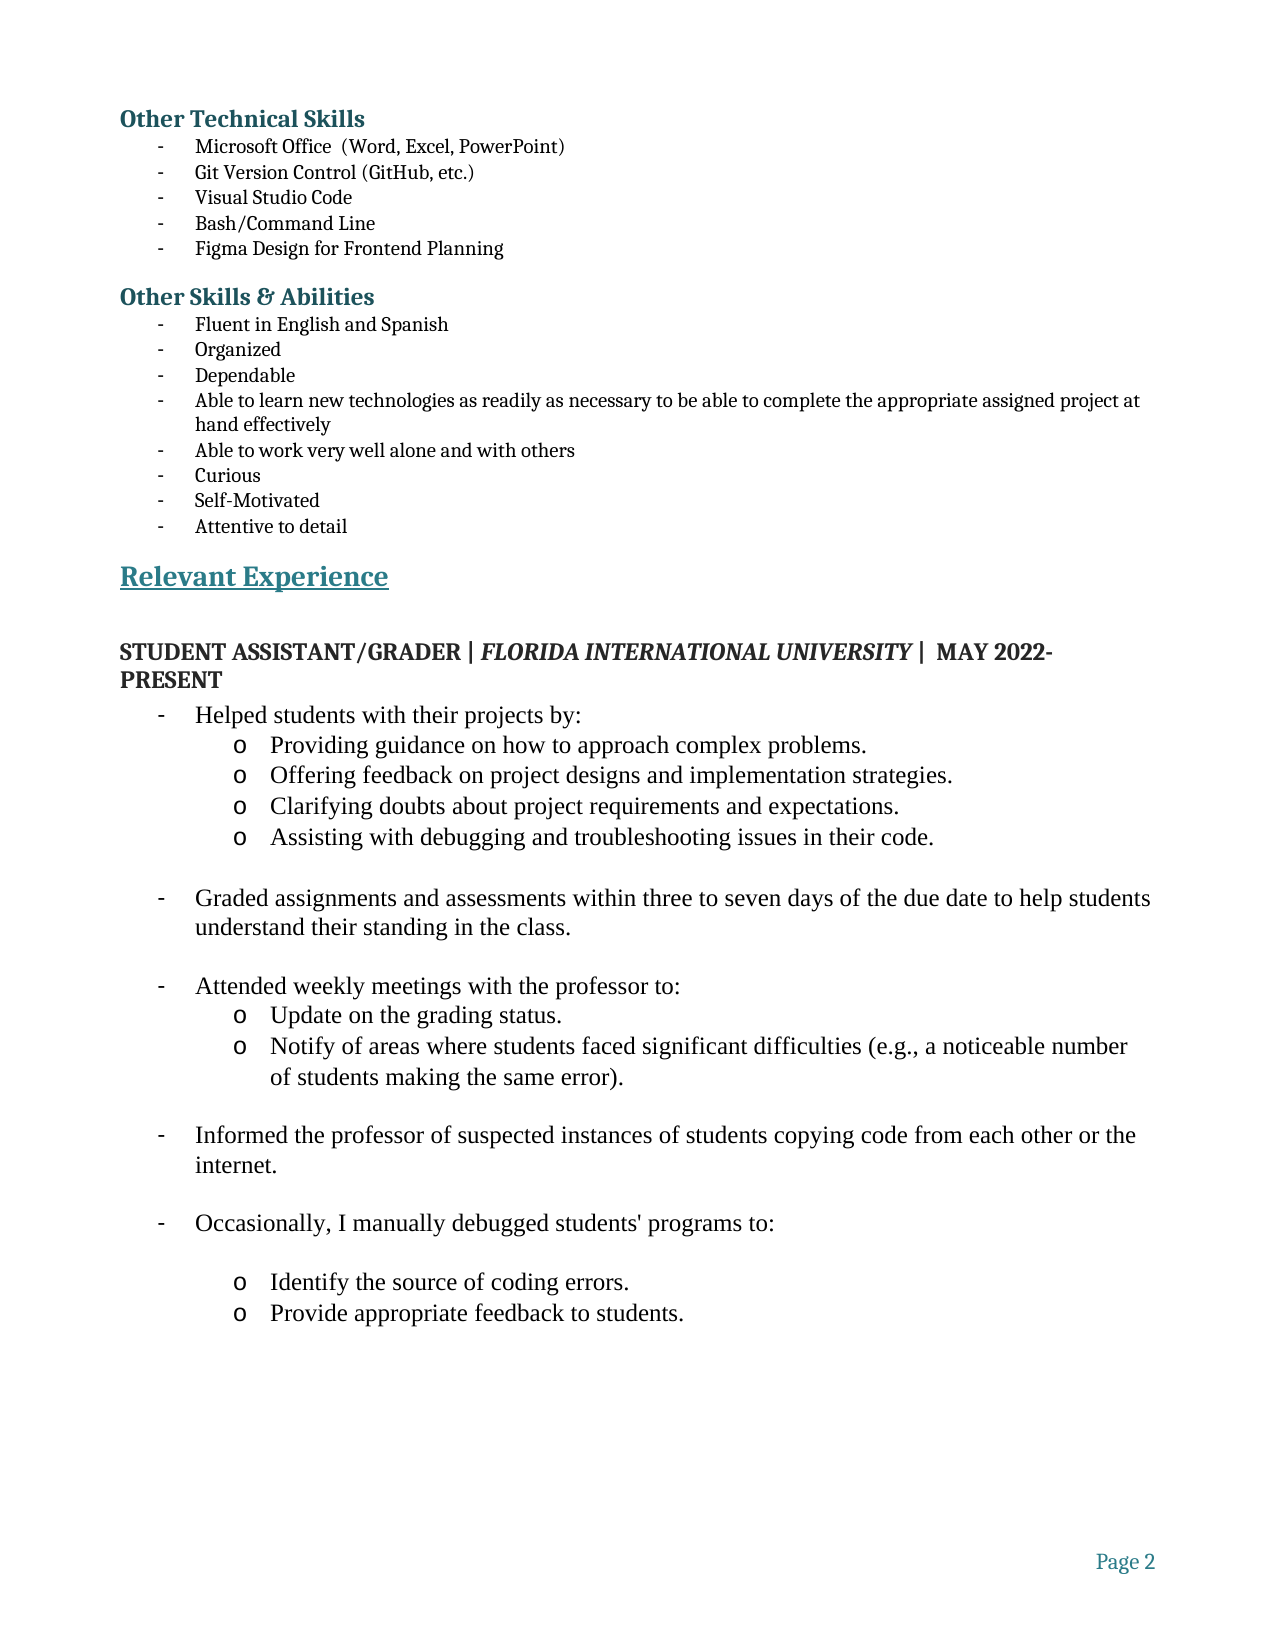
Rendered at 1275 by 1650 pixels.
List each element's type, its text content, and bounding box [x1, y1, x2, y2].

subtitle Curious [157, 462, 1155, 488]
list Helped students with their projects by: [157, 699, 1155, 730]
subtitle Attentive to detail [157, 513, 1155, 538]
list Providing guidance on how to approach complex problems. [232, 730, 1155, 761]
subtitle Git Version Control (GitHub, etc.) [157, 159, 1155, 184]
subtitle Other Technical Skills [120, 105, 1155, 134]
list Informed the professor of suspected instances of students copying code from each other or the internet. [157, 1119, 1155, 1179]
list Attended weekly meetings with the professor to: [157, 970, 1155, 1000]
subtitle Figma Design for Frontend Planning [157, 235, 1155, 261]
subtitle Able to learn new technologies as readily as necessary to be able to complete the appropriate assigned project at hand effectively [157, 387, 1155, 437]
list Occasionally, I manually debugged students' programs to: [157, 1207, 1155, 1238]
list Notify of areas where students faced significant difficulties (e.g., a noticeable number of students making the same error). [232, 1031, 1155, 1091]
subtitle Fluent in English and Spanish [157, 311, 1155, 337]
subtitle Student Assistant/Grader | Florida international university | MAY 2022-PRESENT [120, 637, 1155, 695]
list Update on the grading status. [232, 1000, 1155, 1031]
subtitle Visual Studio Code [157, 184, 1155, 210]
subtitle Other Skills & Abilities [120, 282, 1155, 311]
list Assisting with debugging and troubleshooting issues in their code. [232, 822, 1155, 853]
subtitle Relevant Experience [120, 560, 1155, 593]
list Offering feedback on project designs and implementation strategies. [232, 761, 1155, 791]
subtitle Organized [157, 337, 1155, 362]
subtitle Self-Motivated [157, 488, 1155, 513]
subtitle Bash/Command Line [157, 210, 1155, 235]
list Graded assignments and assessments within three to seven days of the due date to help students understand their standing in the class. [157, 882, 1155, 941]
list Provide appropriate feedback to students. [232, 1298, 1155, 1328]
list Identify the source of coding errors. [232, 1267, 1155, 1298]
subtitle Dependable [157, 362, 1155, 387]
list Clarifying doubts about project requirements and expectations. [232, 791, 1155, 822]
subtitle Able to work very well alone and with others [157, 437, 1155, 462]
subtitle Microsoft Office (Word, Excel, PowerPoint) [157, 134, 1155, 159]
